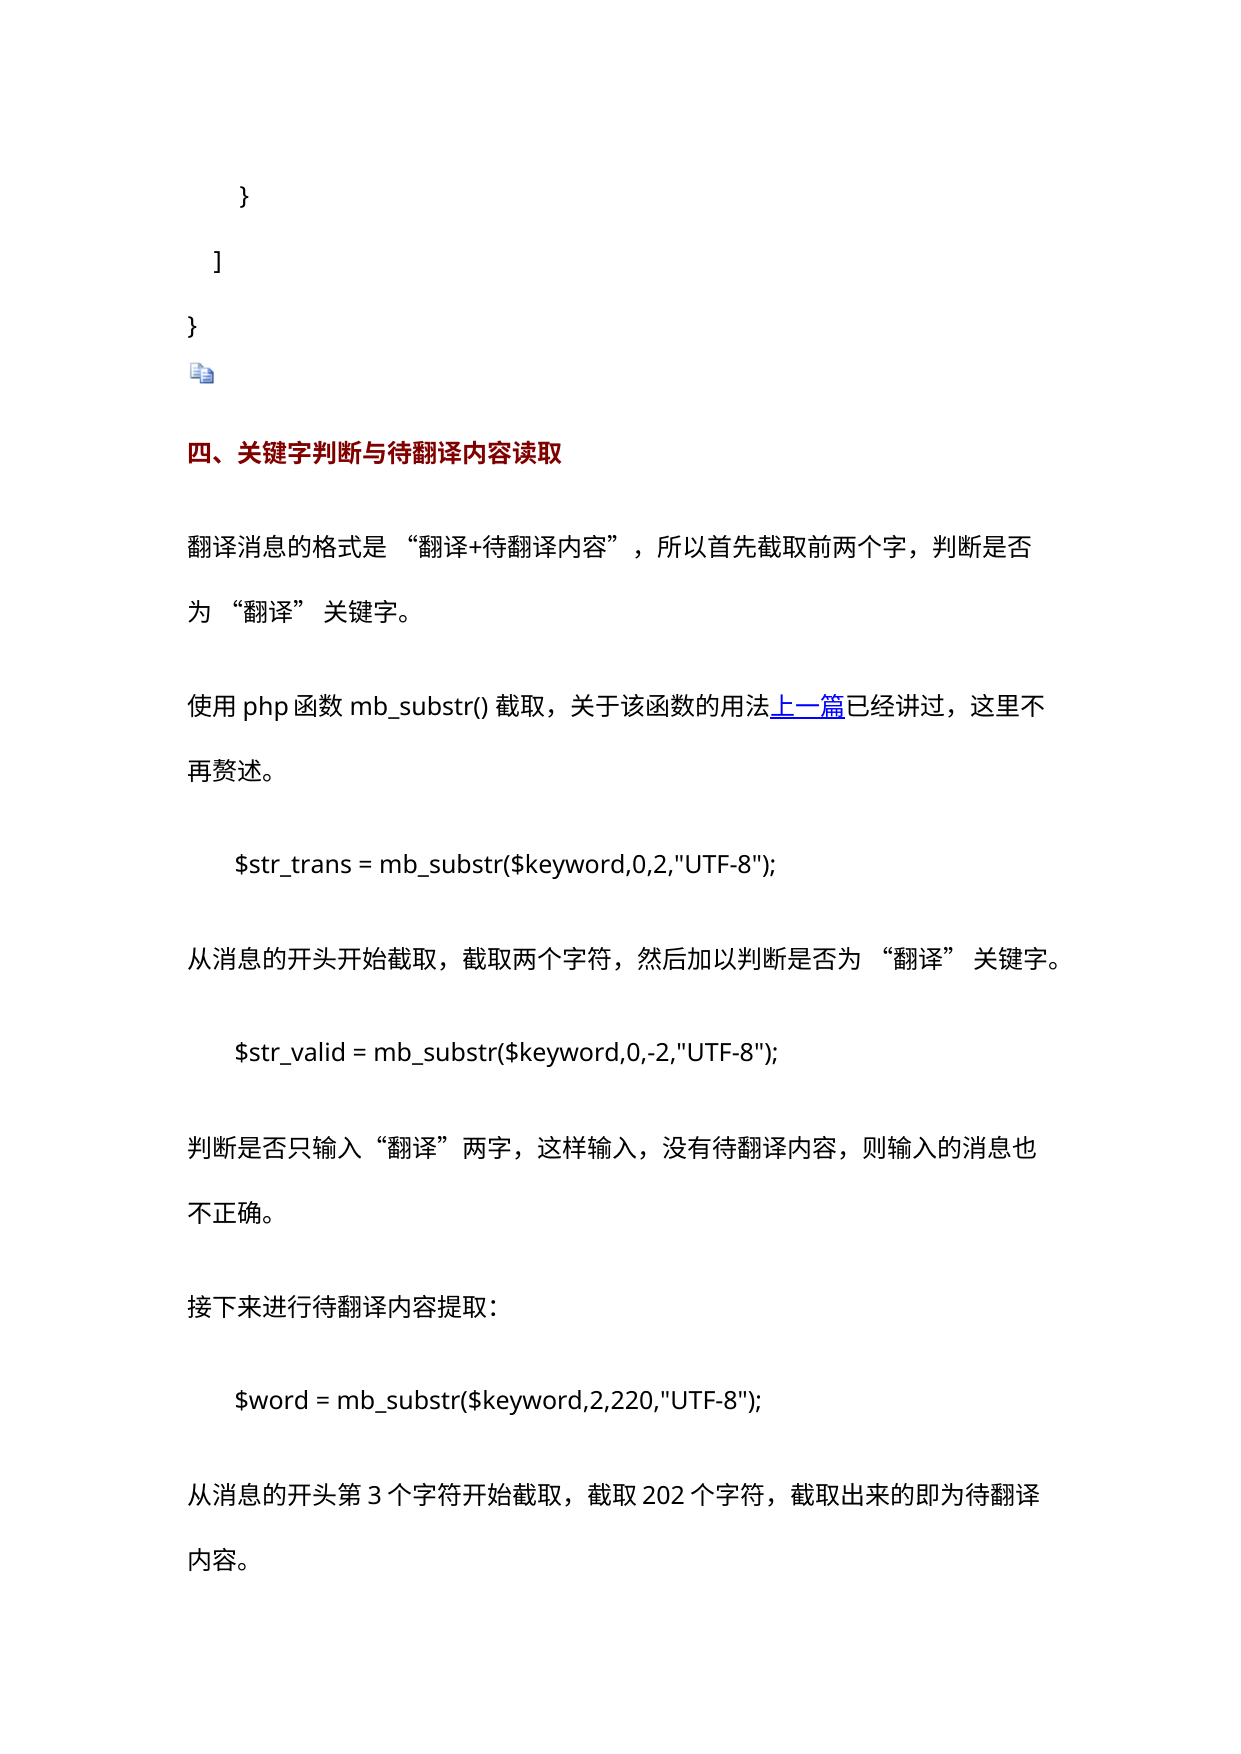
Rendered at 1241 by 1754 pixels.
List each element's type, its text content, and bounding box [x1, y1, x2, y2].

text 四、关键字判断与待翻译内容读取 [187, 419, 1053, 484]
text 翻译消息的格式是 “翻译+待翻译内容”，所以首先截取前两个字，判断是否为 “翻译” 关键字。 [187, 513, 1053, 643]
text } [187, 162, 1053, 227]
text 从消息的开头开始截取，截取两个字符，然后加以判断是否为 “翻译” 关键字。 [187, 925, 1053, 990]
text 从消息的开头第3个字符开始截取，截取202个字符，截取出来的即为待翻译内容。 [187, 1461, 1053, 1591]
text ] [187, 227, 1053, 292]
text 判断是否只输入“翻译”两字，这样输入，没有待翻译内容，则输入的消息也不正确。 [187, 1114, 1053, 1244]
text 接下来进行待翻译内容提取： [187, 1273, 1053, 1338]
text $str_trans = mb_substr($keyword,0,2,"UTF-8"); [234, 831, 1053, 896]
text $str_valid = mb_substr($keyword,0,-2,"UTF-8"); [234, 1019, 1053, 1084]
text $word = mb_substr($keyword,2,220,"UTF-8"); [234, 1367, 1053, 1432]
picture [187, 357, 219, 389]
text 使用php函数 mb_substr() 截取，关于该函数的用法上一篇已经讲过，这里不再赘述。 [187, 672, 1053, 802]
text } [187, 292, 1053, 357]
